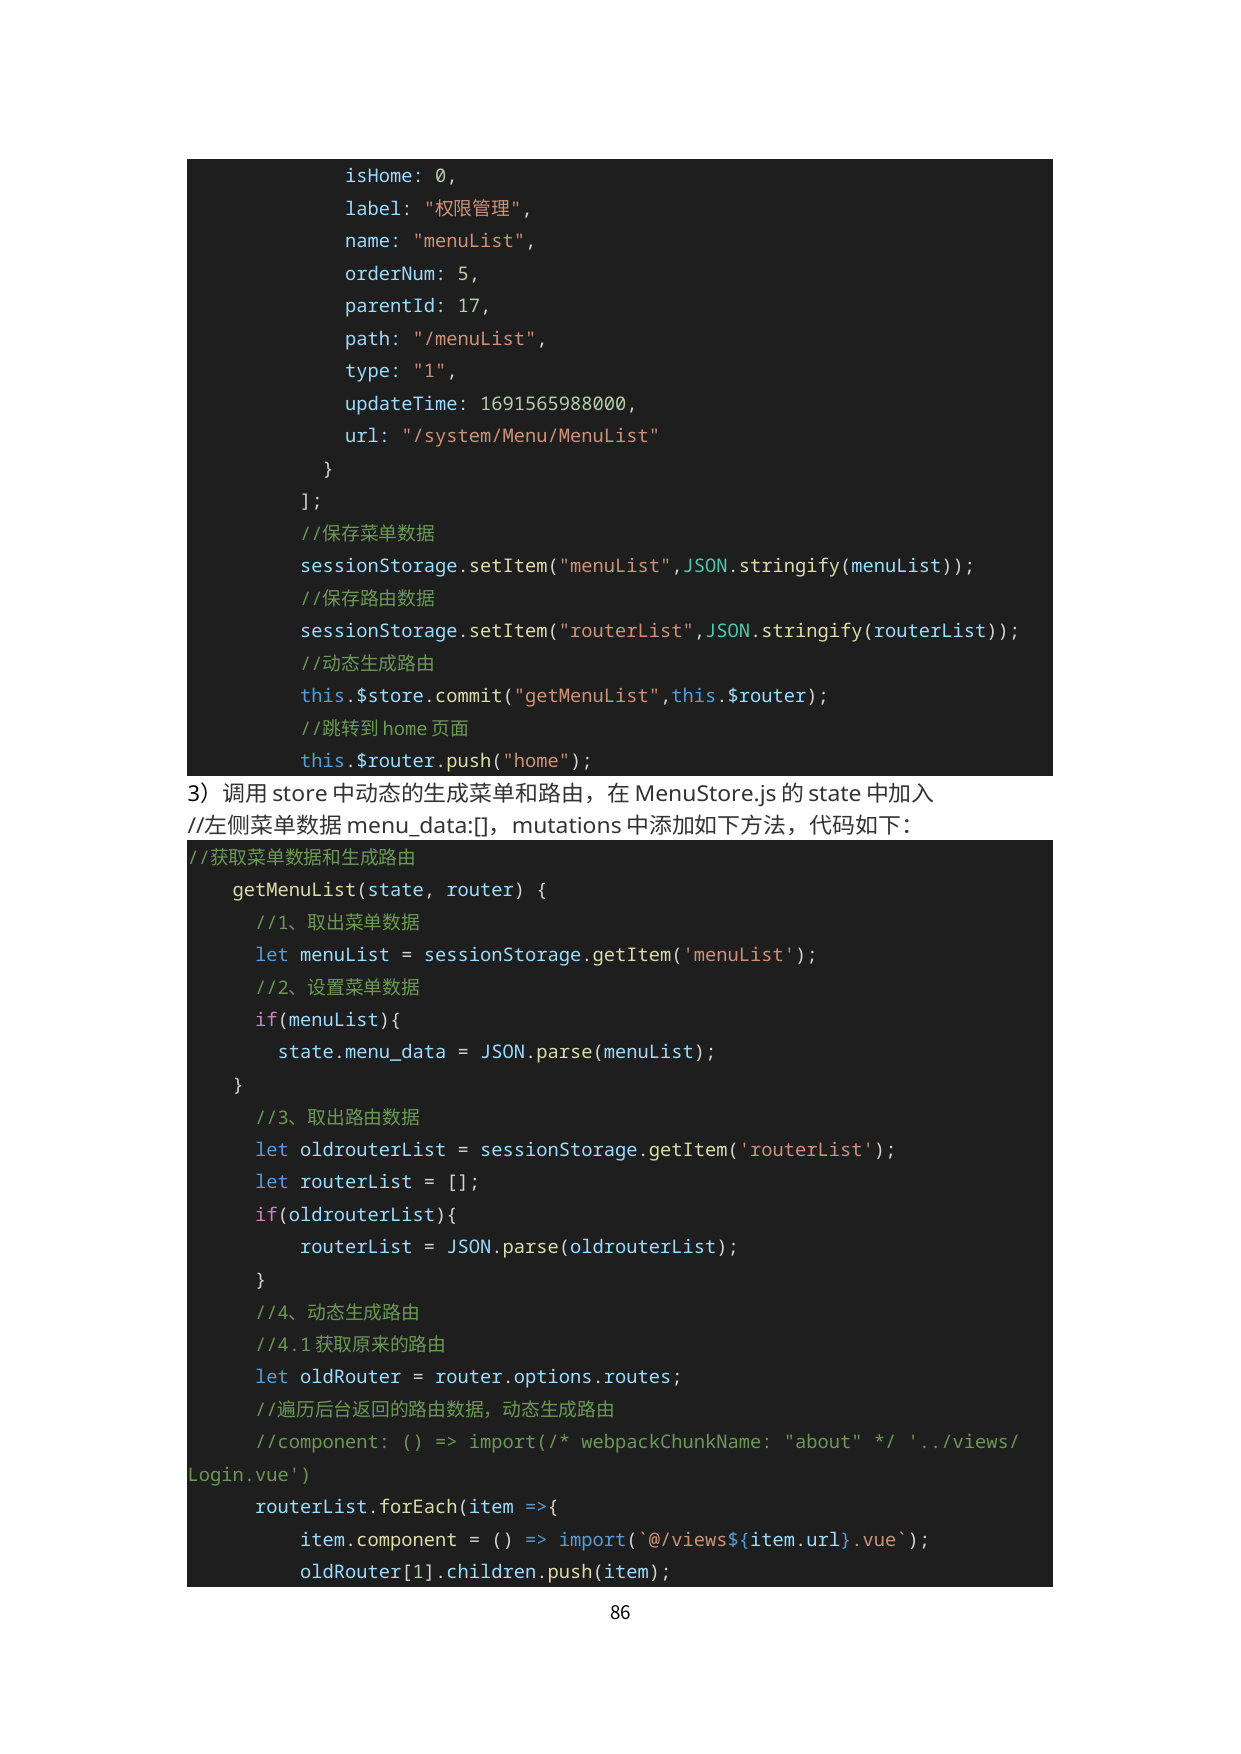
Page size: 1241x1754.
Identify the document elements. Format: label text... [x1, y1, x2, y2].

text //动态生成路由 [187, 646, 1053, 679]
text //左侧菜单数据menu_data:[]，mutations中添加如下方法，代码如下： [187, 808, 1053, 840]
text oldRouter[1].children.push(item); [187, 1555, 1053, 1587]
text path: "/menuList", [187, 321, 1053, 354]
text //component: () => import(/* webpackChunkName: "about" */ '../views/Login.vue') [187, 1425, 1053, 1490]
text routerList = JSON.parse(oldrouterList); [187, 1230, 1053, 1262]
text item.component = () => import(`@/views${item.url}.vue`); [187, 1522, 1053, 1555]
text if(oldrouterList){ [187, 1197, 1053, 1230]
text isHome: 0, [187, 159, 1053, 191]
text //2、设置菜单数据 [187, 970, 1053, 1002]
text //4、动态生成路由 [187, 1295, 1053, 1327]
text //保存菜单数据 [187, 516, 1053, 549]
text //跳转到home页面 [187, 711, 1053, 744]
text ]; [187, 484, 1053, 516]
text state.menu_data = JSON.parse(menuList); [187, 1035, 1053, 1067]
text parentId: 17, [187, 289, 1053, 321]
text routerList.forEach(item =>{ [187, 1490, 1053, 1522]
text this.$router.push("home"); [187, 744, 1053, 776]
text updateTime: 1691565988000, [187, 386, 1053, 419]
text this.$store.commit("getMenuList",this.$router); [187, 679, 1053, 711]
text name: "menuList", [187, 224, 1053, 256]
text sessionStorage.setItem("routerList",JSON.stringify(routerList)); [187, 614, 1053, 646]
text //4.1获取原来的路由 [187, 1327, 1053, 1360]
text getMenuList(state, router) { [187, 872, 1053, 905]
text label: "权限管理", [187, 191, 1053, 224]
text let oldRouter = router.options.routes; [187, 1360, 1053, 1392]
text } [187, 451, 1053, 484]
text //3、取出路由数据 [187, 1100, 1053, 1132]
text url: "/system/Menu/MenuList" [187, 419, 1053, 451]
text if(menuList){ [187, 1002, 1053, 1035]
text //1、取出菜单数据 [187, 905, 1053, 937]
text //获取菜单数据和生成路由 [187, 840, 1053, 872]
text let routerList = []; [187, 1165, 1053, 1197]
text sessionStorage.setItem("menuList",JSON.stringify(menuList)); [187, 549, 1053, 581]
text //保存路由数据 [187, 581, 1053, 614]
text orderNum: 5, [187, 256, 1053, 289]
text } [187, 1262, 1053, 1295]
text type: "1", [187, 354, 1053, 386]
text //遍历后台返回的路由数据，动态生成路由 [187, 1392, 1053, 1425]
text } [187, 1067, 1053, 1100]
text 3）调用store中动态的生成菜单和路由，在MenuStore.js的state中加入 [187, 776, 1053, 808]
text let oldrouterList = sessionStorage.getItem('routerList'); [187, 1132, 1053, 1165]
text let menuList = sessionStorage.getItem('menuList'); [187, 937, 1053, 970]
